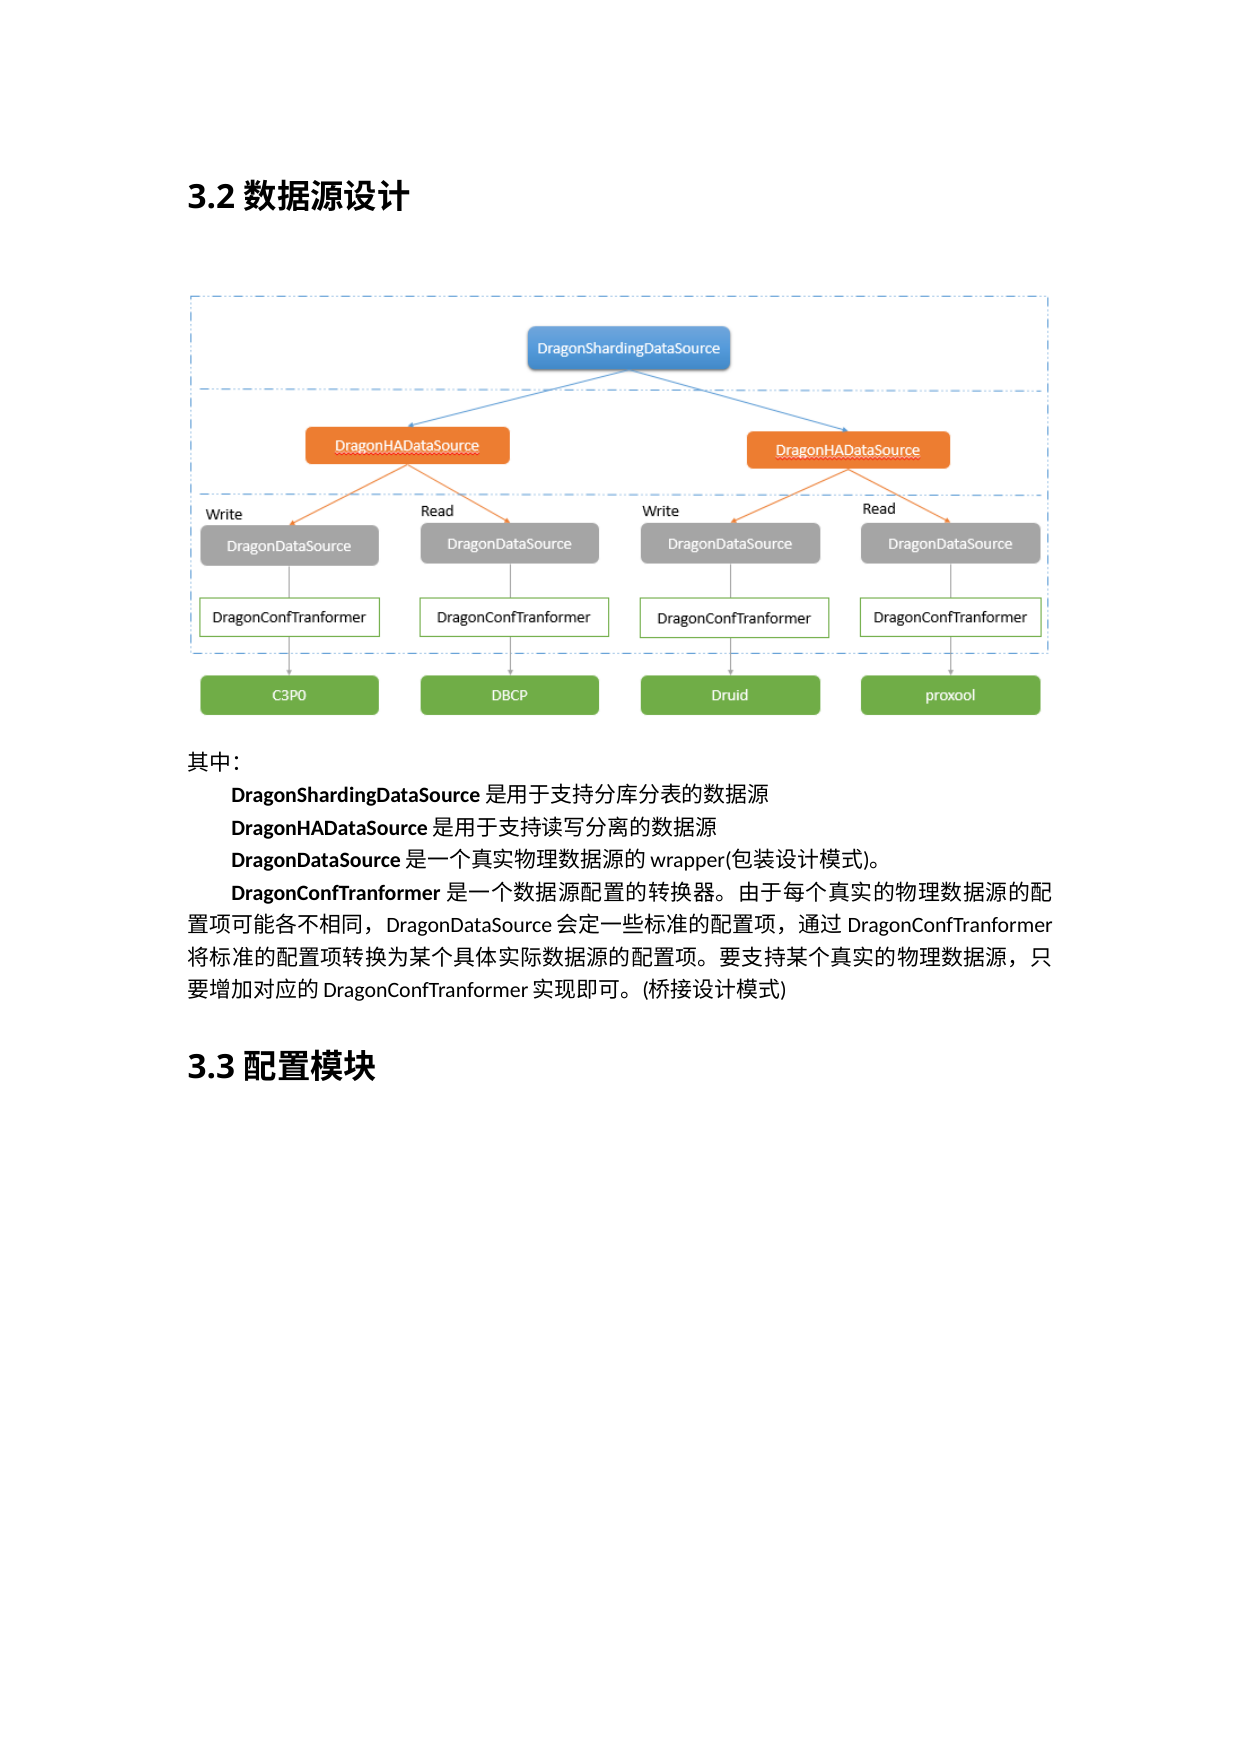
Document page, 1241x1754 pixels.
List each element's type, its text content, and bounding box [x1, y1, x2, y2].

picture [187, 289, 1053, 732]
text DragonHADataSource是用于支持读写分离的数据源 [187, 809, 1053, 842]
subtitle 3.2 数据源设计 [187, 162, 1053, 227]
subtitle 3.3 配置模块 [187, 1031, 1053, 1096]
text DragonDataSource是一个真实物理数据源的wrapper(包装设计模式)。 [187, 842, 1053, 874]
text DragonConfTranformer是一个数据源配置的转换器。由于每个真实的物理数据源的配置项可能各不相同，DragonDataSource会定一些标准的配置项，通过DragonConfTranformer将标准的配置项转换为某个具体实际数据源的配置项。要支持某个真实的物理数据源，只要增加对应的DragonConfTranformer实现即可。(桥接设计模式) [187, 874, 1053, 1004]
text DragonShardingDataSource是用于支持分库分表的数据源 [187, 777, 1053, 809]
text 其中： [187, 744, 1053, 777]
